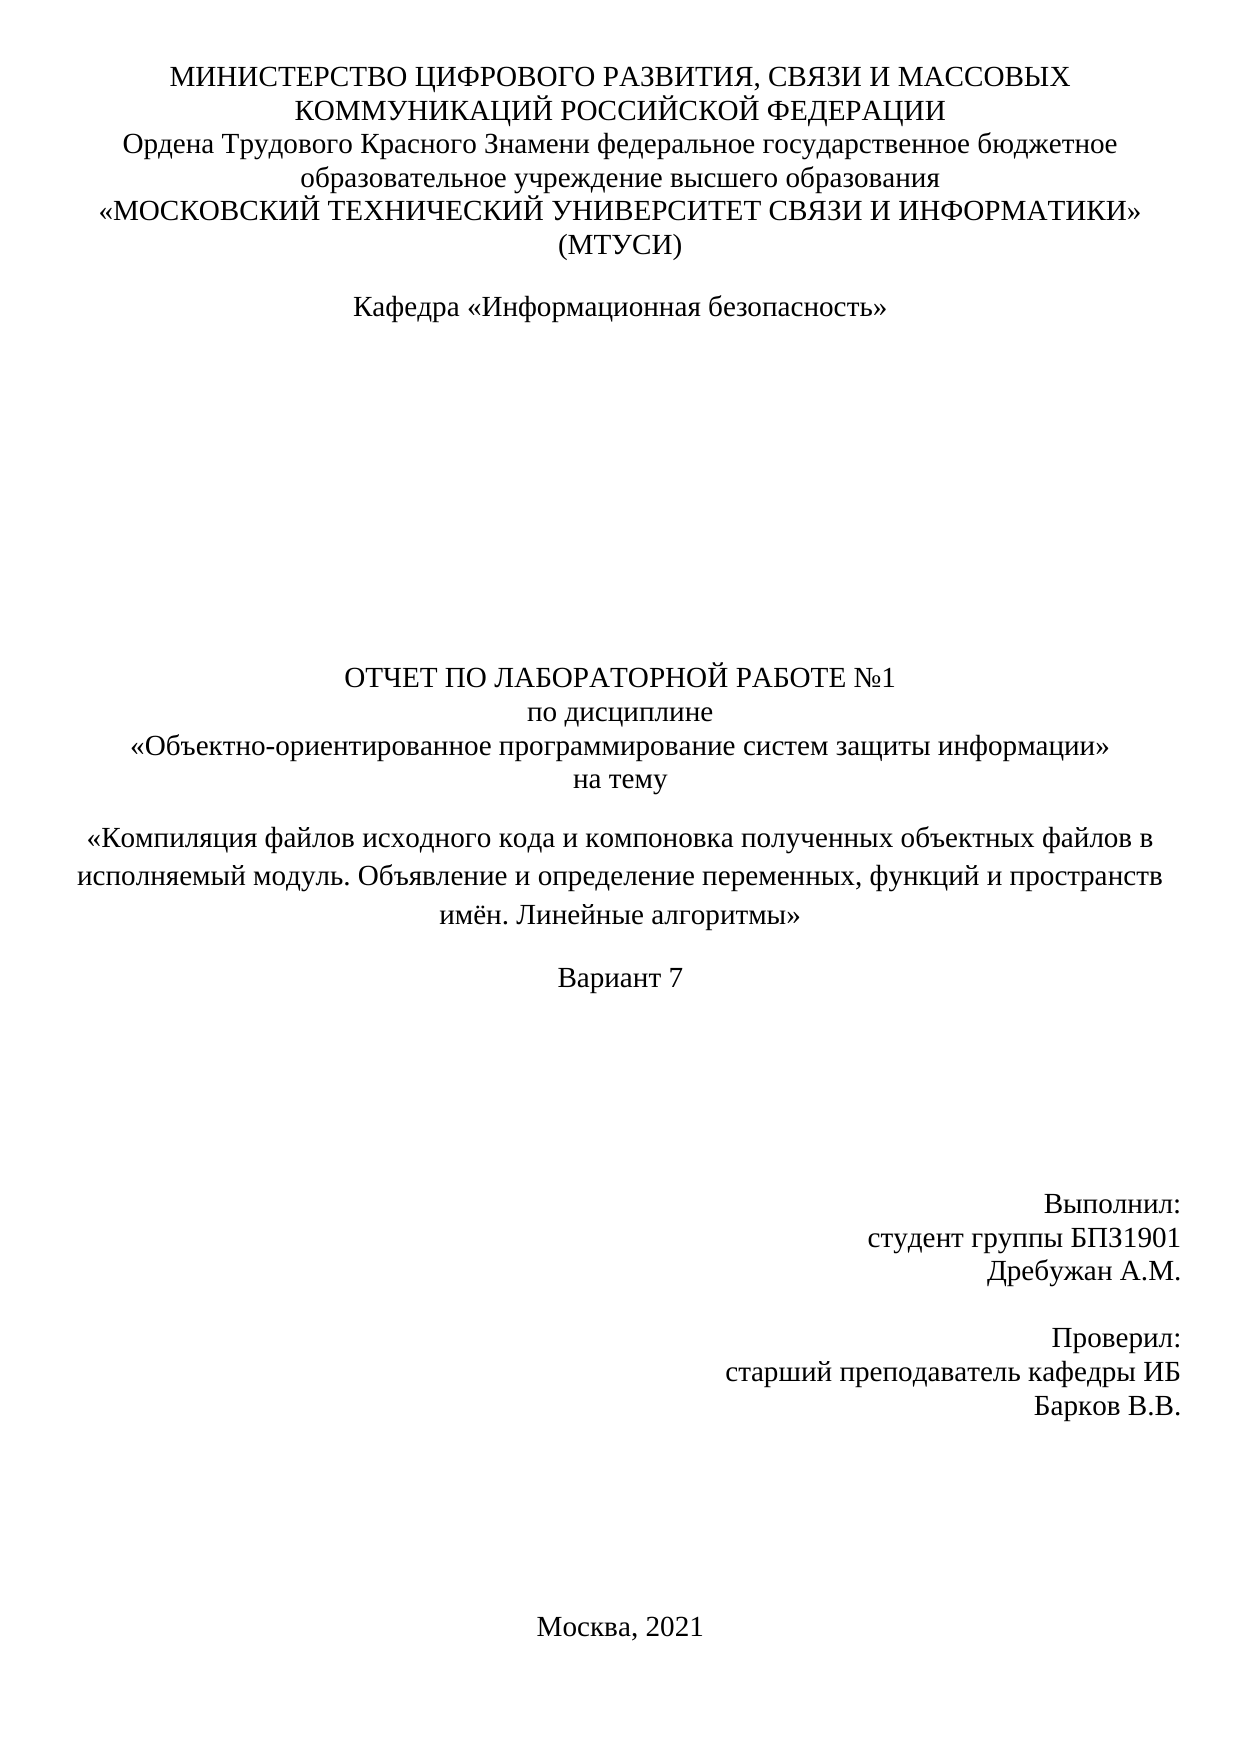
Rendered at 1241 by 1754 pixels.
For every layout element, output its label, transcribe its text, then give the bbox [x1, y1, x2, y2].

text Ордена Трудового Красного Знамени федеральное государственное бюджетное образовательное учреждение высшего образования [59, 126, 1181, 193]
text по дисциплине [59, 694, 1181, 728]
text «Объектно-ориентированное программирование систем защиты информации» [59, 728, 1181, 761]
text Проверил: [59, 1321, 1181, 1354]
text Москва, 2021 [59, 1609, 1181, 1642]
text Дребужан А.М. [59, 1253, 1181, 1287]
text «МОСКОВСКИЙ ТЕХНИЧЕСКИЙ УНИВЕРСИТЕТ СВЯЗИ И ИНФОРМАТИКИ» [59, 193, 1181, 227]
text старший преподаватель кафедры ИБ [59, 1354, 1181, 1388]
text на тему [59, 761, 1181, 795]
text Кафедра «Информационная безопасность» [59, 289, 1181, 323]
text ОТЧЕТ ПО ЛАБОРАТОРНОЙ РАБОТЕ №1 [59, 661, 1181, 694]
text МИНИСТЕРСТВО ЦИФРОВОГО РАЗВИТИЯ, СВЯЗИ И МАССОВЫХ КОММУНИКАЦИЙ РОССИЙСКОЙ ФЕДЕРАЦИИ [59, 59, 1181, 126]
text студент группы БПЗ1901 [59, 1220, 1181, 1253]
text Выполнил: [59, 1186, 1181, 1220]
text (МТУСИ) [59, 227, 1181, 260]
text Барков В.В. [59, 1388, 1181, 1421]
subtitle «Компиляция файлов исходного кода и компоновка полученных объектных файлов в исполняемый модуль. Объявление и определение переменных, функций и пространств имён. Линейные алгоритмы» [59, 820, 1181, 930]
subtitle Вариант 7 [59, 960, 1181, 994]
